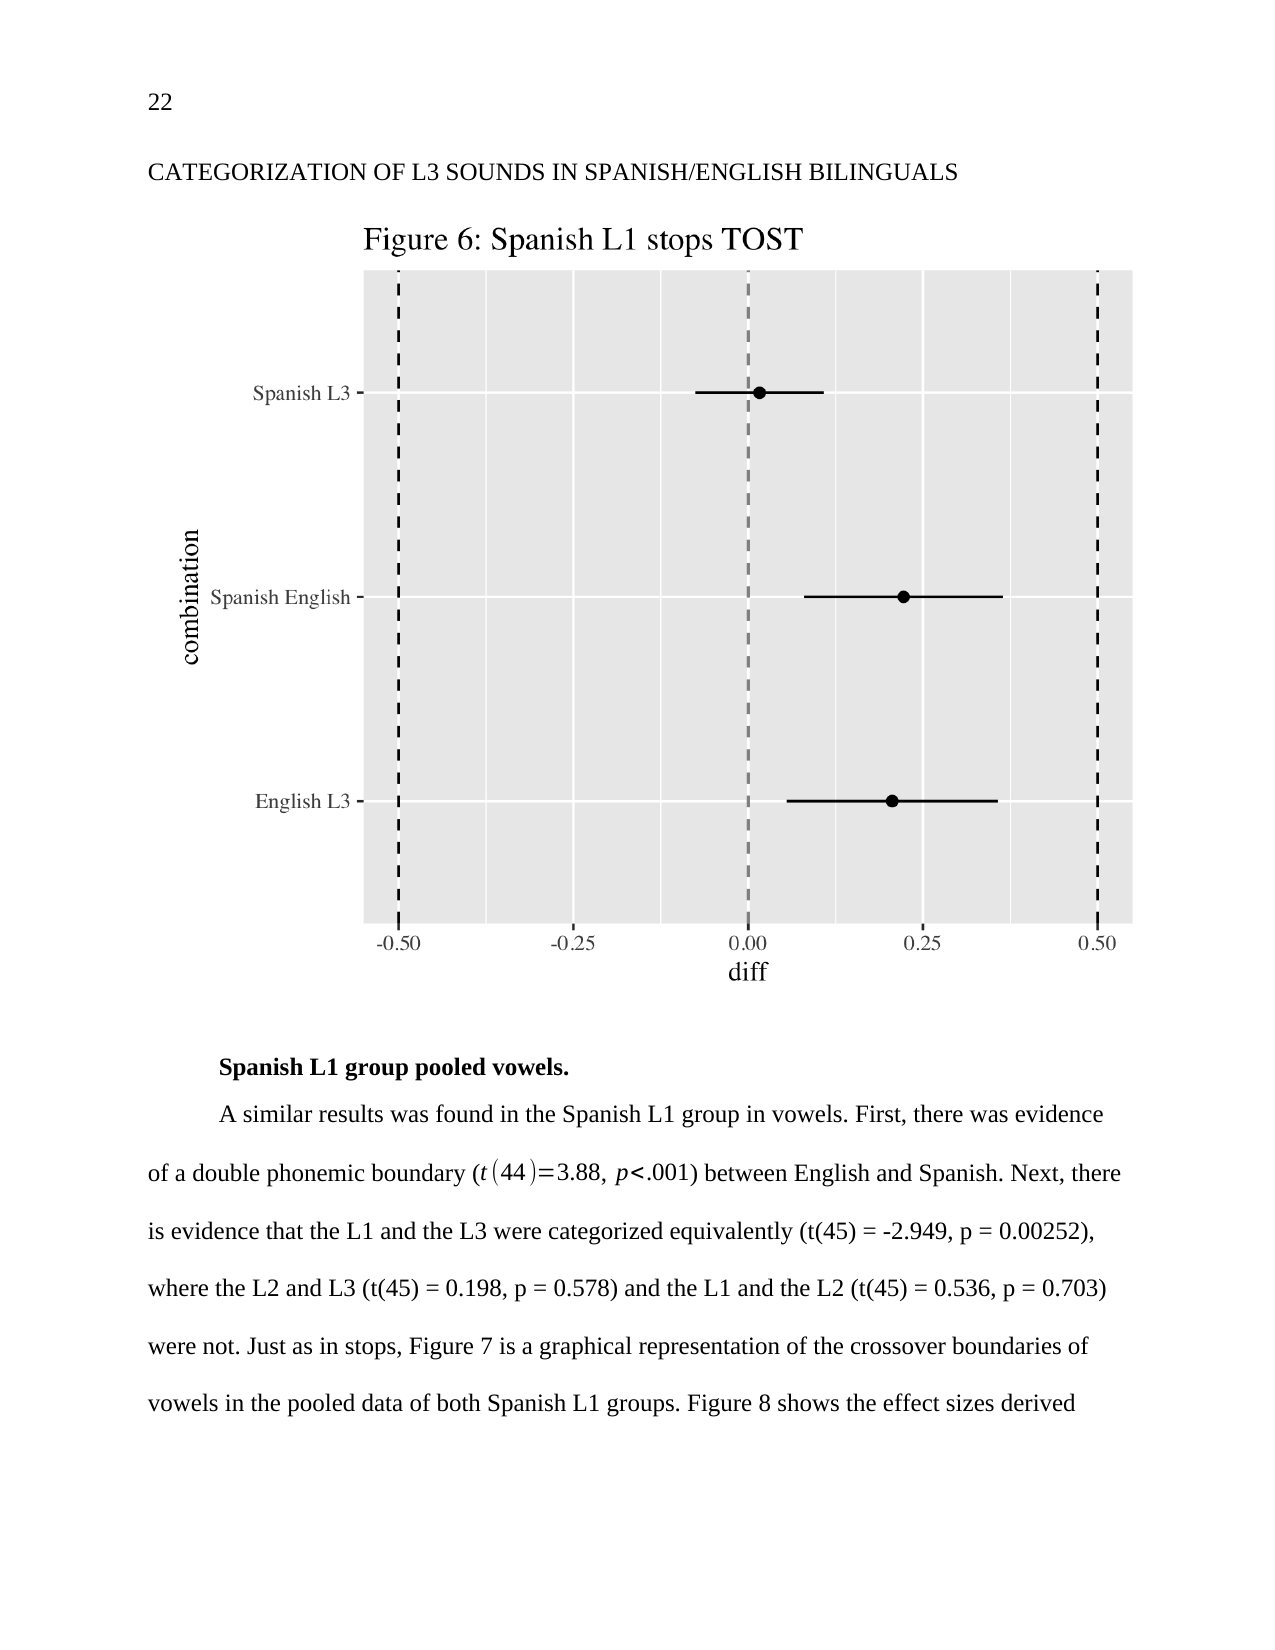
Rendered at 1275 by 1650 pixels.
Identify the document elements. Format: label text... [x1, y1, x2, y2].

picture [166, 215, 1146, 999]
subtitle Spanish L1 group pooled vowels. [148, 1052, 1127, 1081]
